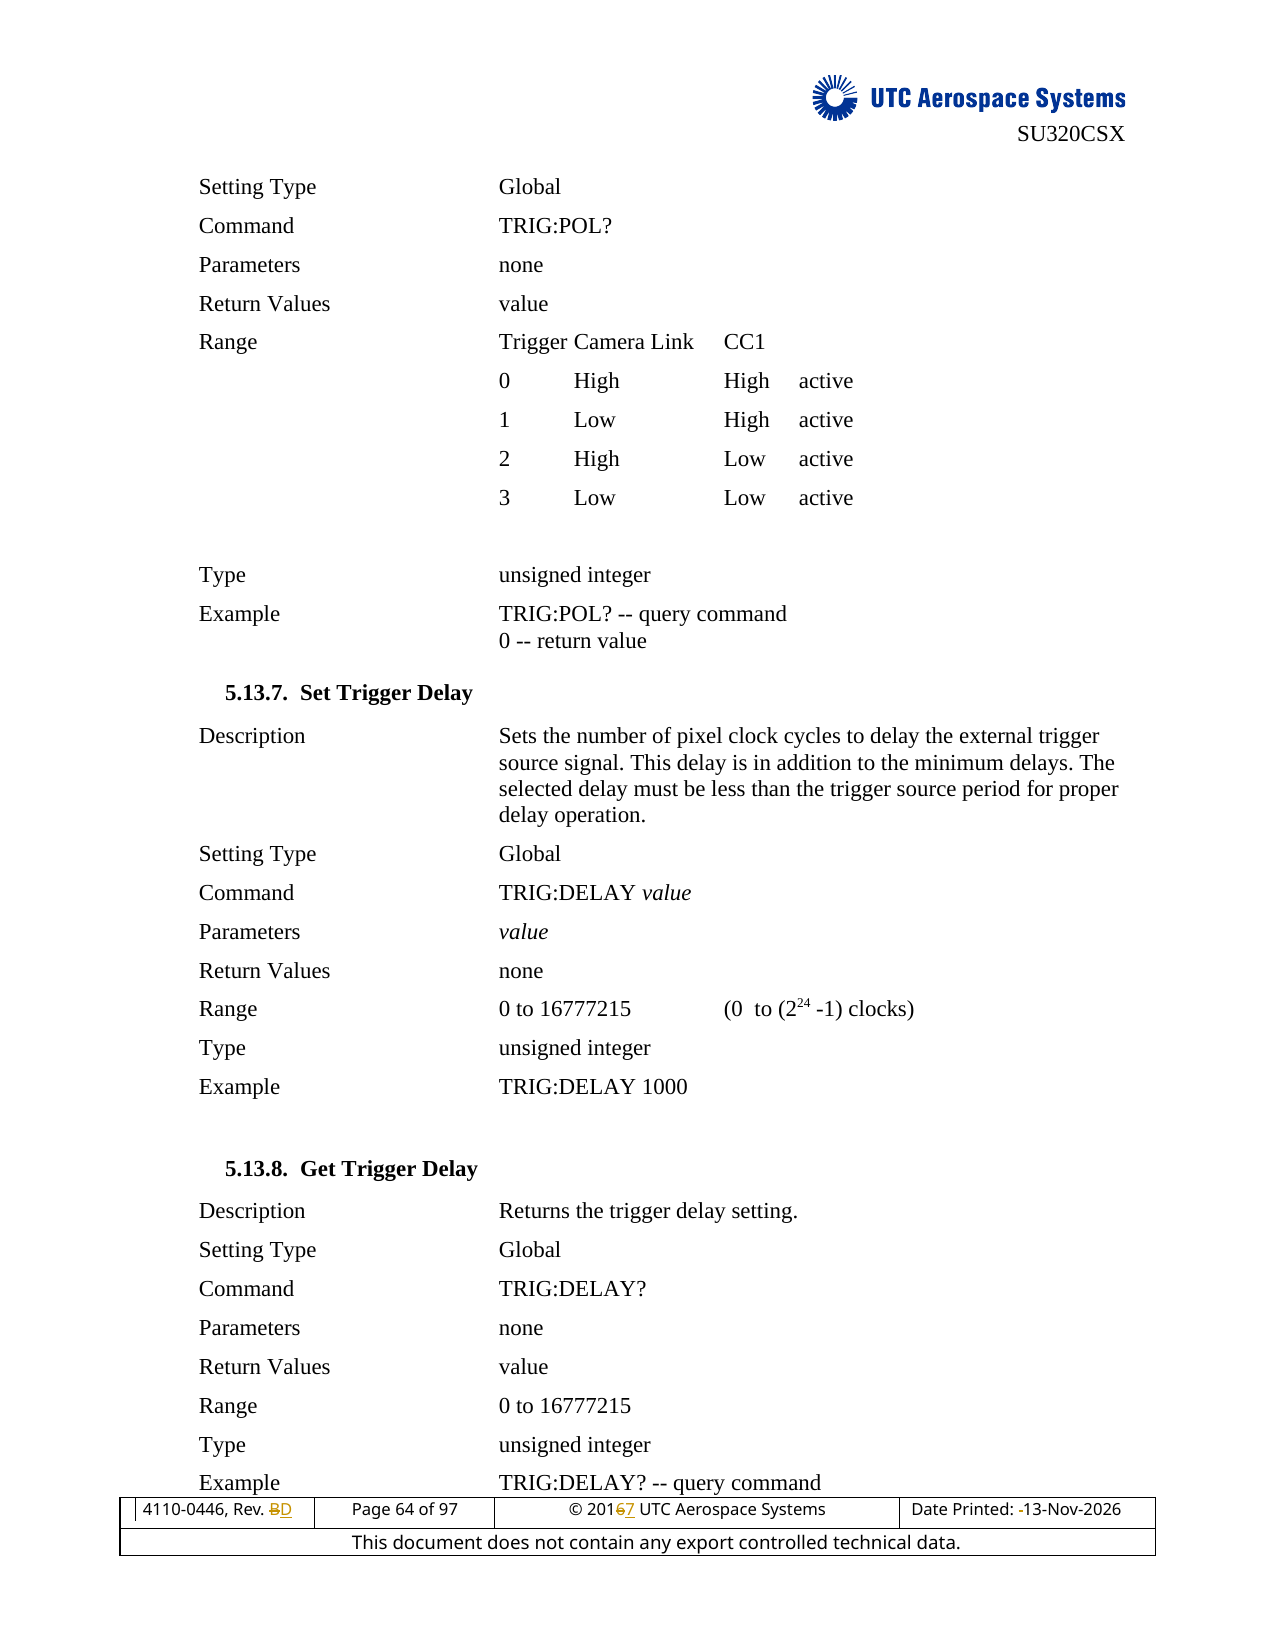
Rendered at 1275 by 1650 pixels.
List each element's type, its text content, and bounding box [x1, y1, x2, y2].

table_cell TRIG:POL? -- query command 0 -- return value [488, 600, 1136, 679]
table_cell Return Values [188, 957, 487, 996]
table_cell none [488, 251, 1136, 289]
table_header Description [188, 1198, 487, 1236]
table_cell 0 to 16777215 [488, 1392, 1136, 1431]
table_header Description [188, 722, 487, 840]
table_header Sets the number of pixel clock cycles to delay the external trigger source signal. This delay is in addition to the minimum delays. The selected delay must be less than the trigger source period for proper delay operation. [488, 722, 1136, 840]
table_cell none [488, 957, 1136, 996]
table_cell Return Values [188, 290, 487, 328]
table_cell Return Values [188, 1353, 487, 1392]
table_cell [488, 329, 1136, 562]
table_cell Command [188, 879, 487, 918]
table_cell Example [188, 1073, 487, 1112]
table_cell Type [188, 1431, 487, 1469]
table_cell Command [188, 212, 487, 251]
table_cell value [488, 290, 1136, 328]
table_cell value [488, 1353, 1136, 1392]
table_cell unsigned integer [488, 1034, 1136, 1073]
table_cell 0 to 16777215 (0 to (224 -1) clocks) [488, 996, 1136, 1034]
table_cell unsigned integer [488, 1431, 1136, 1469]
table_cell unsigned integer [488, 562, 1136, 600]
list Set Trigger Delay [225, 679, 1125, 706]
table_cell Setting Type [188, 840, 487, 879]
table_cell TRIG:DELAY? [488, 1275, 1136, 1314]
table_cell Command [188, 1275, 487, 1314]
table_cell TRIG:DELAY 1000 [488, 1073, 1136, 1112]
table_cell Range [188, 1392, 487, 1431]
table_cell none [488, 1314, 1136, 1353]
table_cell Type [188, 562, 487, 600]
table_cell Example [188, 1470, 487, 1496]
table_cell Range [188, 996, 487, 1034]
table_cell TRIG:POL? [488, 212, 1136, 251]
table_cell Example [188, 600, 487, 679]
table_cell Range [188, 329, 487, 562]
table_cell Parameters [188, 251, 487, 289]
table_cell Parameters [188, 1314, 487, 1353]
table_cell Setting Type [188, 173, 487, 212]
table_cell Global [488, 173, 1136, 212]
table_cell TRIG:DELAY value [488, 879, 1136, 918]
list Get Trigger Delay [225, 1155, 1125, 1181]
table_header Returns the trigger delay setting. [488, 1198, 1136, 1236]
table_cell Setting Type [188, 1236, 487, 1275]
table_cell Global [488, 1236, 1136, 1275]
table_cell Type [188, 1034, 487, 1073]
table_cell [488, 1470, 1136, 1496]
picture [812, 75, 1125, 121]
table_cell Parameters [188, 918, 487, 957]
table_cell value [488, 918, 1136, 957]
table_cell Global [488, 840, 1136, 879]
